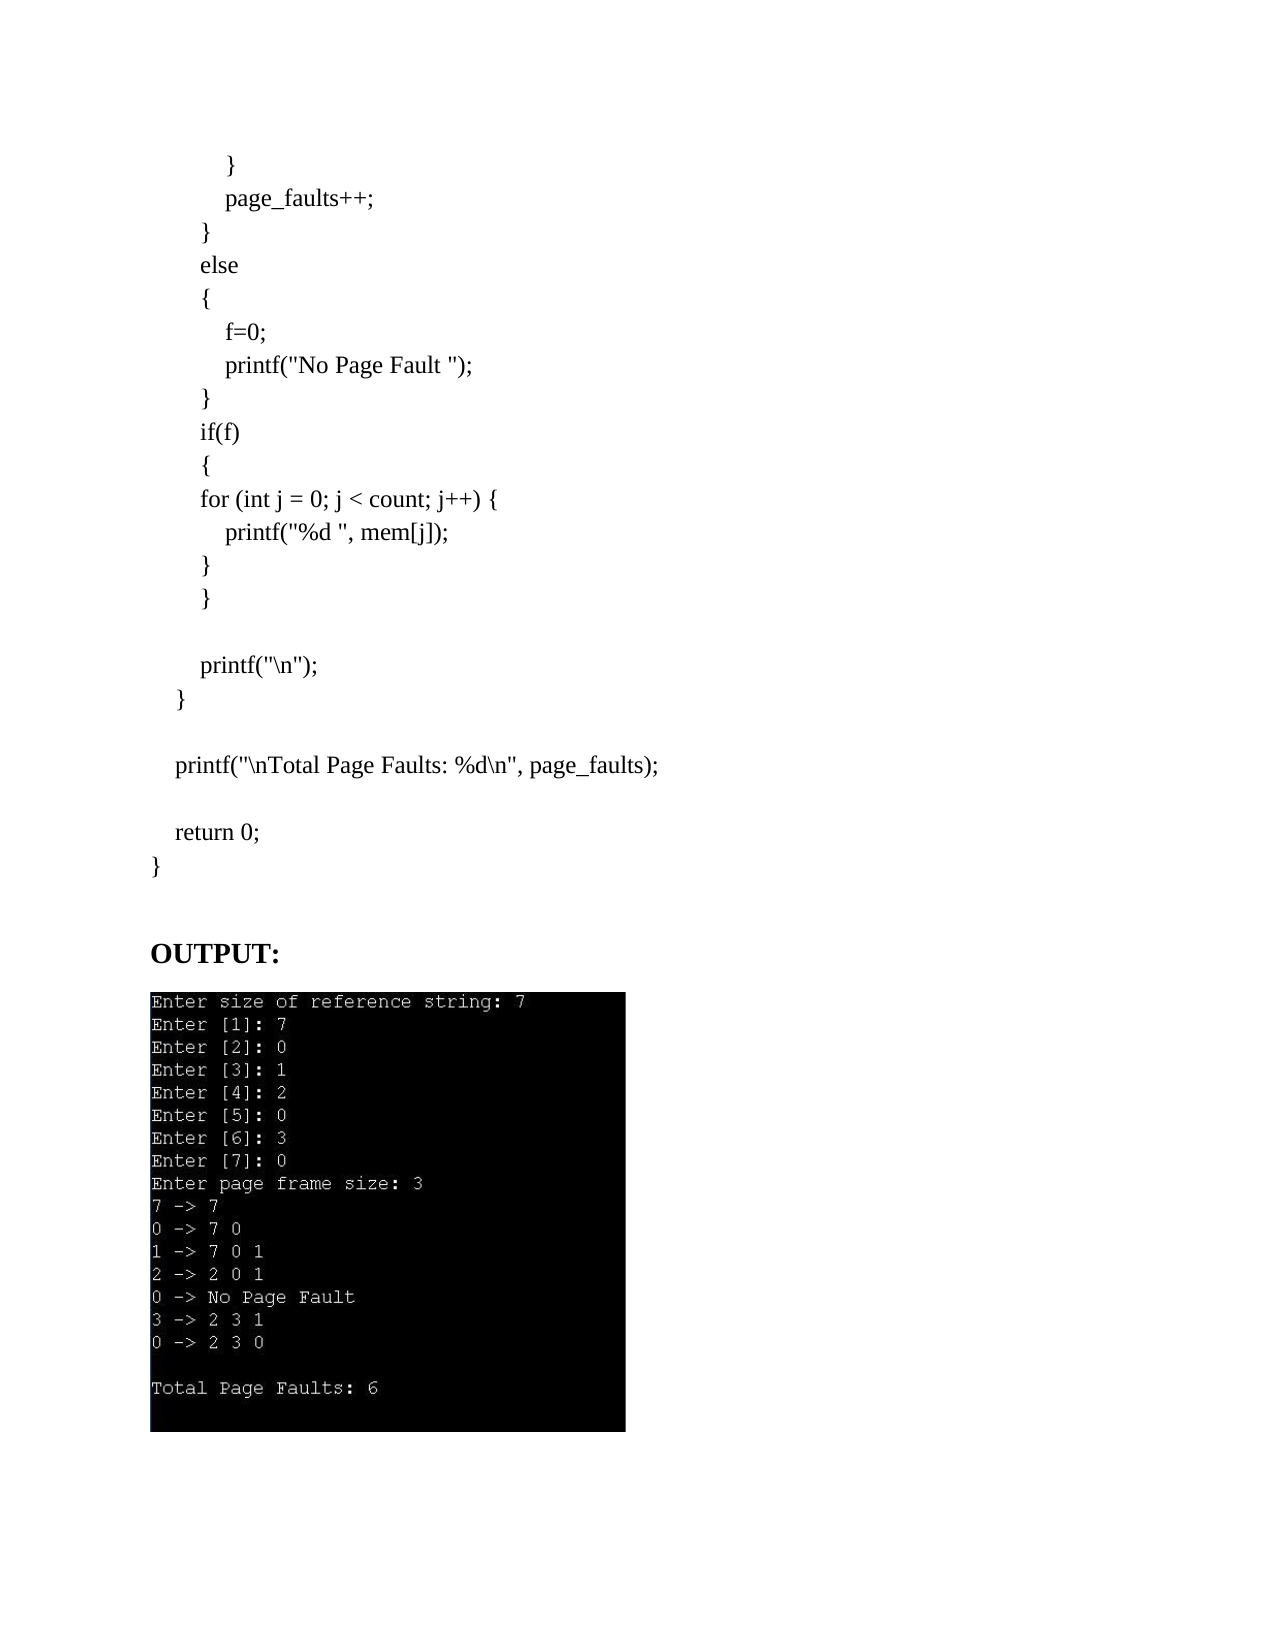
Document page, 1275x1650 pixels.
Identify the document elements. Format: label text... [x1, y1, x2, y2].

text } [200, 217, 1096, 245]
subtitle OUTPUT: [150, 937, 1096, 970]
text printf("No Page Fault "); [225, 350, 1096, 379]
text printf("\nTotal Page Faults: %d\n", page_faults); [175, 751, 1096, 779]
text } [200, 583, 1096, 612]
text for (int j = 0; j < count; j++) { printf("%d ", mem[j]); [200, 484, 499, 545]
text printf("\n"); [200, 650, 1096, 679]
text return 0; [175, 817, 1096, 846]
text { [200, 283, 1096, 312]
text { [200, 450, 1096, 479]
text } [175, 684, 1096, 712]
text if(f) [200, 417, 1096, 446]
picture [150, 992, 626, 1432]
text } [200, 550, 1096, 579]
text f=0; [225, 317, 1096, 345]
text } [225, 150, 1096, 179]
text page_faults++; [225, 183, 1096, 212]
text } [200, 383, 1096, 412]
text } [150, 851, 1096, 879]
text else [200, 250, 1096, 279]
